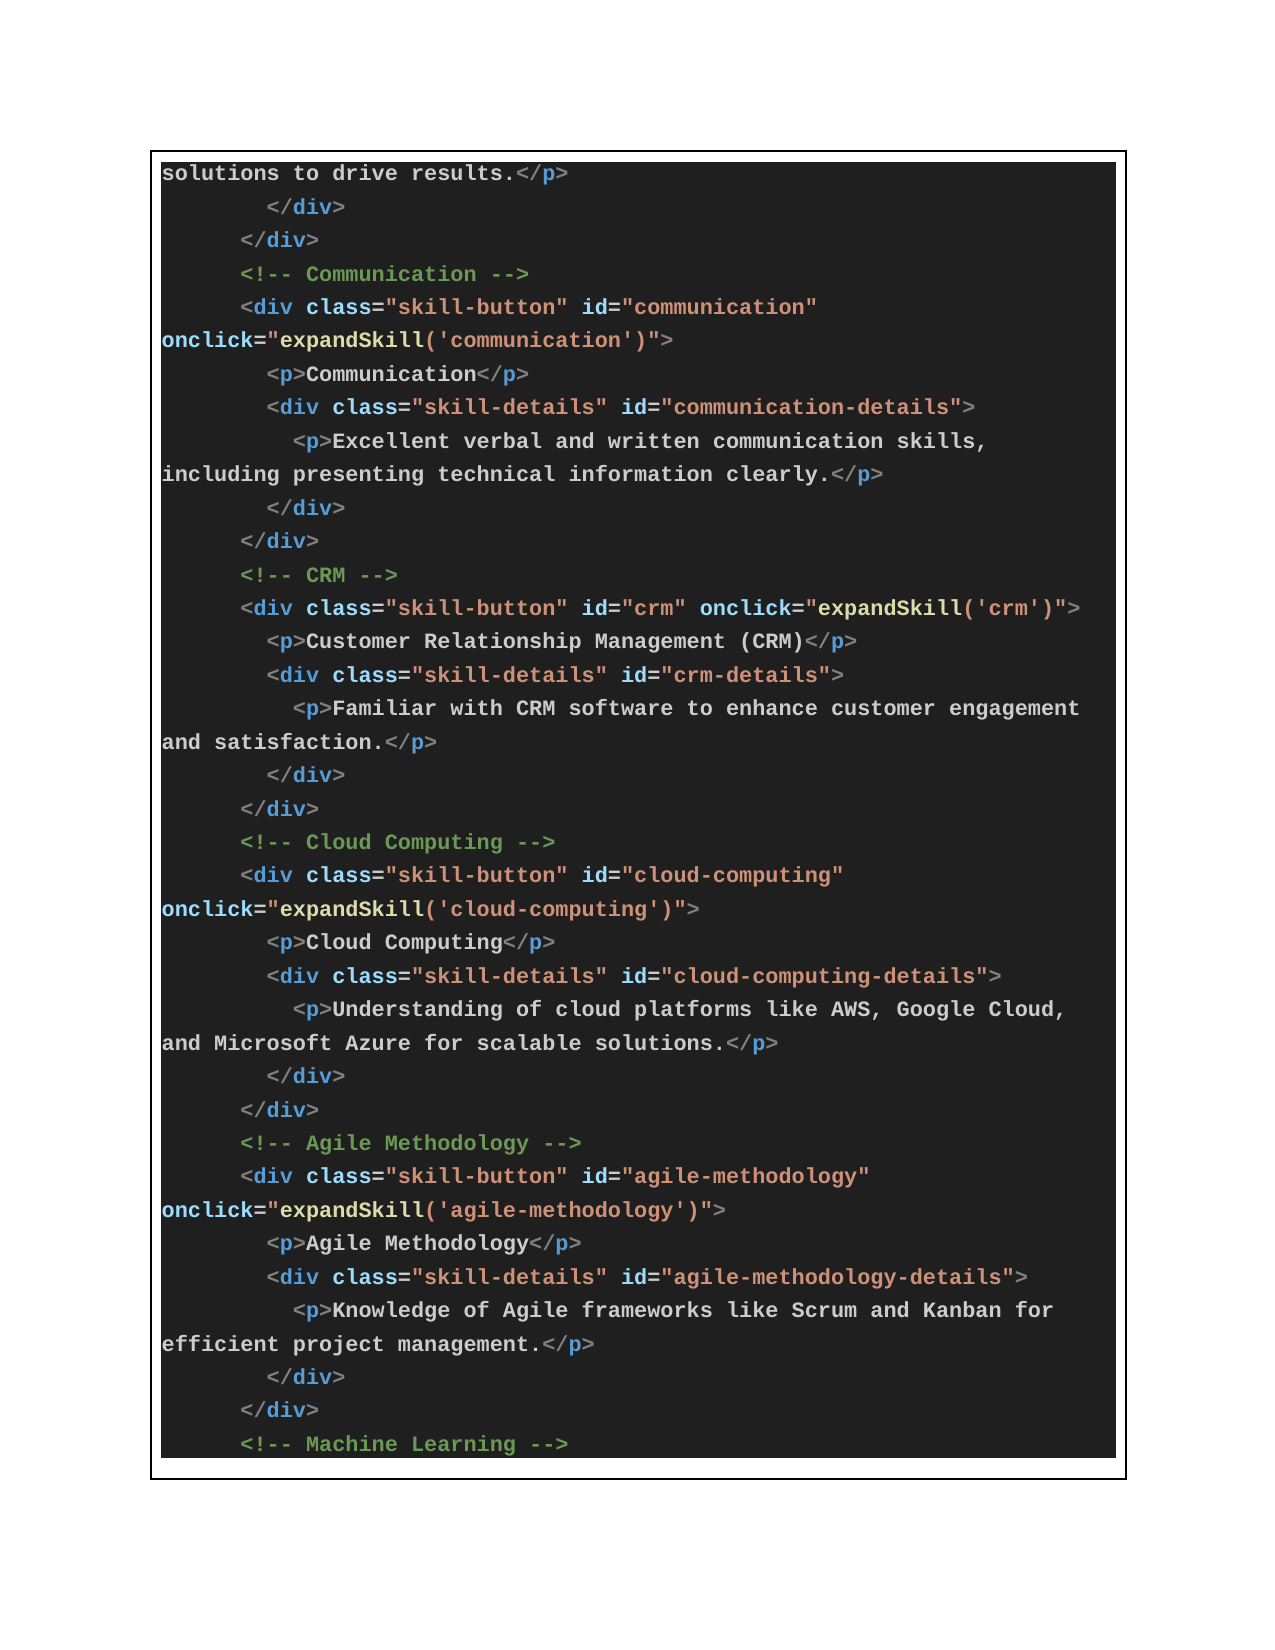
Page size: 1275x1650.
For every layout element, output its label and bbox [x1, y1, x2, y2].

table_header [152, 152, 1125, 1477]
